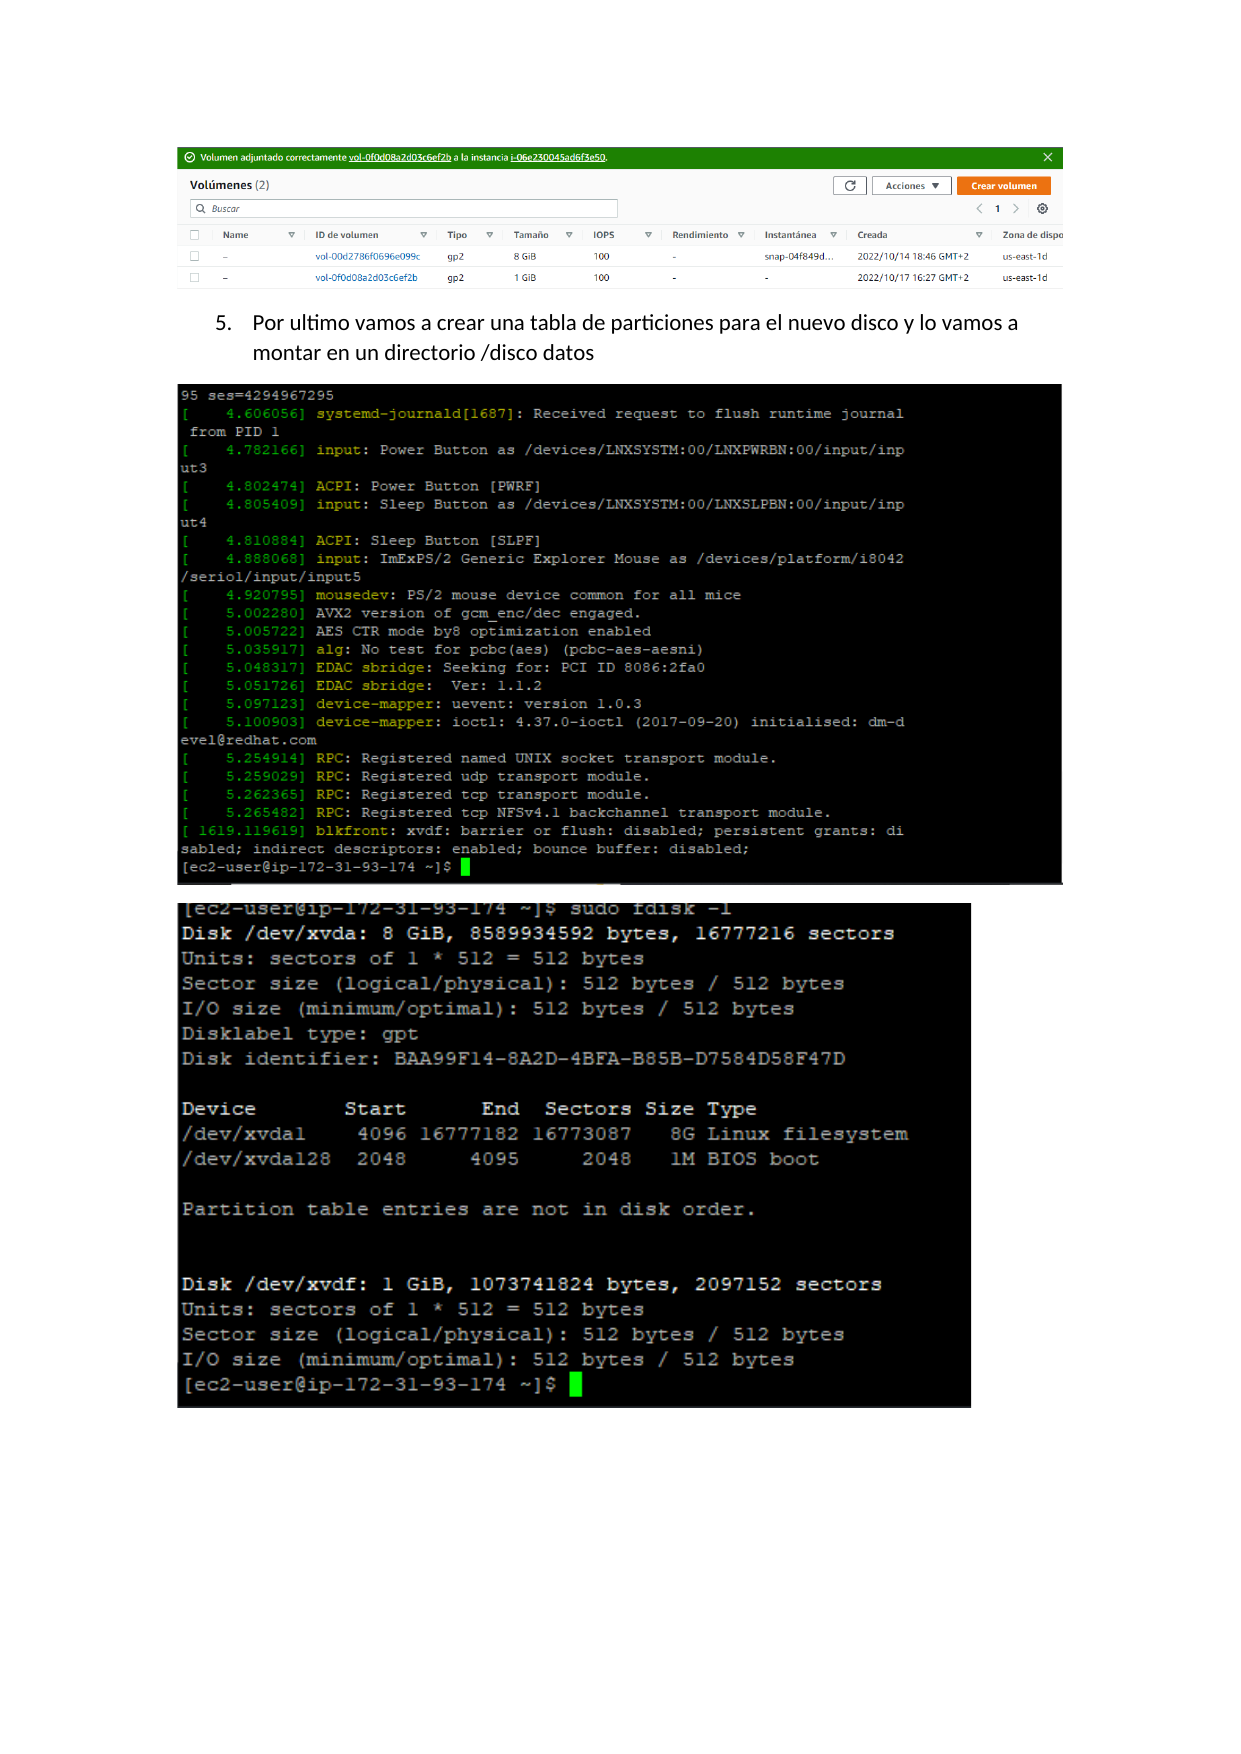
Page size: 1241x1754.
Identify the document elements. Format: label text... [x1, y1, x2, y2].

picture [177, 384, 1063, 885]
picture [177, 903, 972, 1408]
picture [177, 147, 1063, 289]
list Por ultimo vamos a crear una tabla de particiones para el nuevo disco y lo vamos a montar en un directorio /disco datos [215, 308, 1063, 366]
